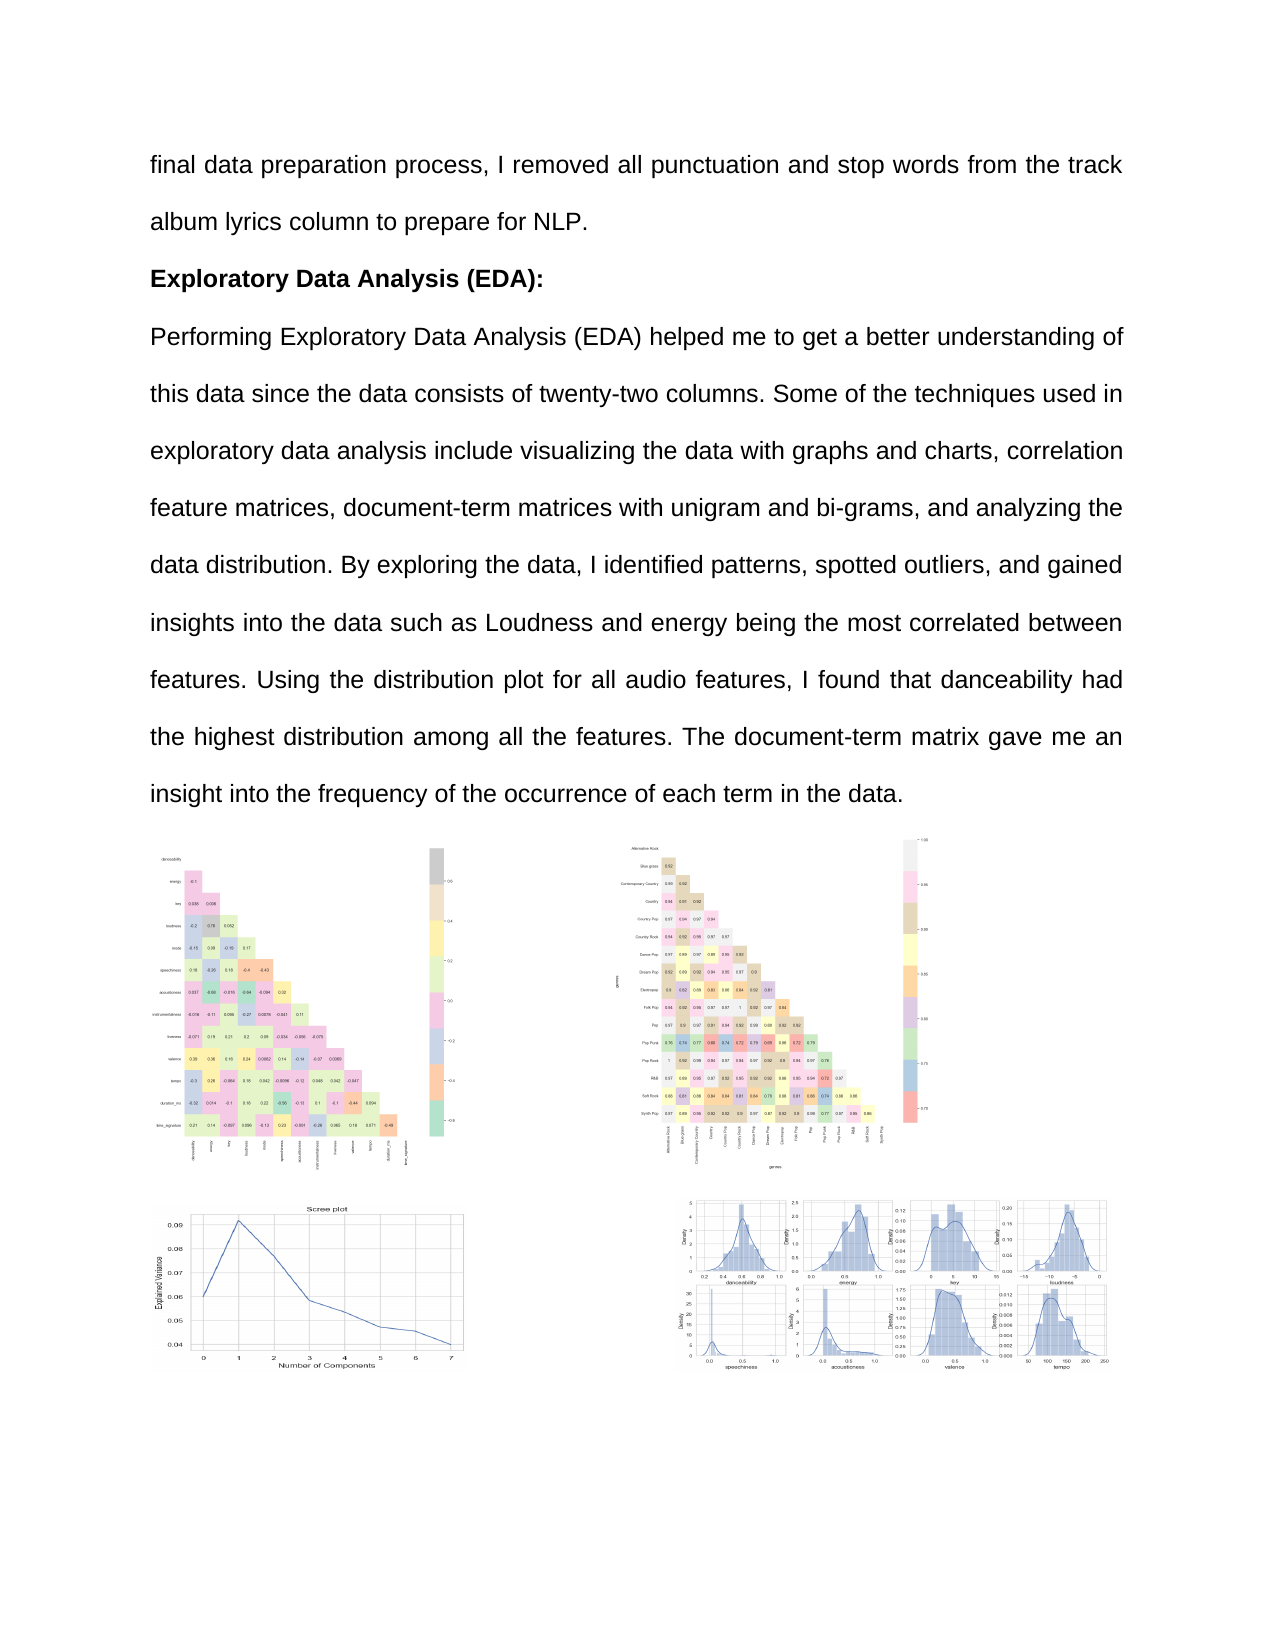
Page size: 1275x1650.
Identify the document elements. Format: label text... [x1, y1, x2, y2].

picture [150, 846, 457, 1171]
text Exploratory Data Analysis (EDA): [150, 264, 1125, 293]
picture [150, 1203, 468, 1372]
text Performing Exploratory Data Analysis (EDA) helped me to get a better understanding of this data since the data consists of twenty-two columns. Some of the techniques used in exploratory data analysis include visualizing the data with graphs and charts, correlation feature matrices, document-term matrices with unigram and bi-grams, and analyzing the data distribution. By exploring the data, I identified patterns, spotted outliers, and gained insights into the data such as Loudness and energy being the most correlated between features. Using the distribution plot for all audio features, I found that danceability had the highest distribution among all the features. The document-term matrix gave me an insight into the frequency of the occurrence of each term in the data. [150, 322, 1125, 808]
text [150, 150, 1125, 236]
picture [675, 1198, 1112, 1372]
picture [613, 836, 930, 1171]
